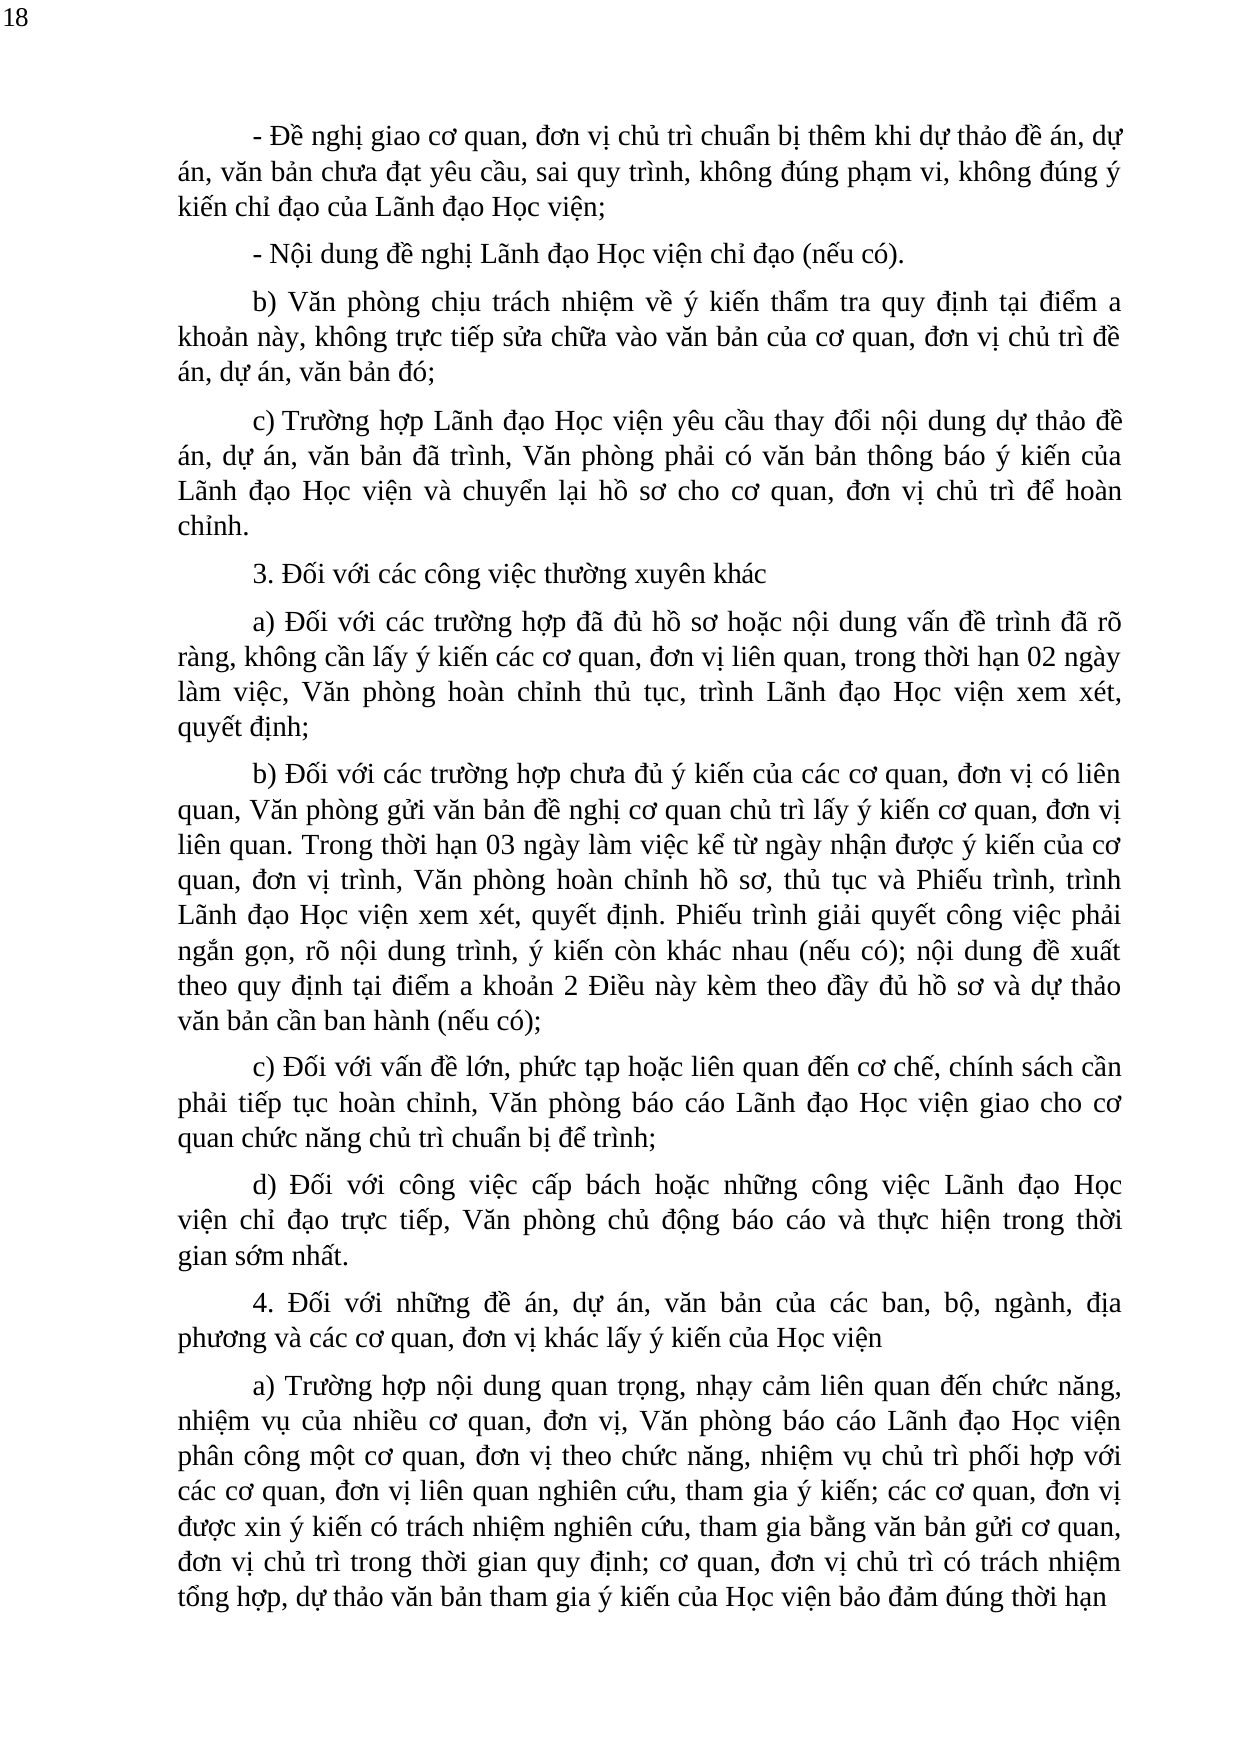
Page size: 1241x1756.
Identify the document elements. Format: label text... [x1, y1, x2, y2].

list Đối với công việc cấp bách hoặc những công việc Lãnh đạo Học viện chỉ đạo trực tiếp, Văn phòng chủ động báo cáo và thực hiện trong thời gian sớm nhất. [177, 1167, 1123, 1271]
list Đề nghị giao cơ quan, đơn vị chủ trì chuẩn bị thêm khi dự thảo đề án, dự án, văn bản chưa đạt yêu cầu, sai quy trình, không đúng phạm vi, không đúng ý kiến chỉ đạo của Lãnh đạo Học viện; [177, 118, 1123, 222]
list Đối với những đề án, dự án, văn bản của các ban, bộ, ngành, địa phương và các cơ quan, đơn vị khác lấy ý kiến của Học viện [177, 1285, 1123, 1354]
list Đối với các trường hợp chưa đủ ý kiến của các cơ quan, đơn vị có liên quan, Văn phòng gửi văn bản đề nghị cơ quan chủ trì lấy ý kiến cơ quan, đơn vị liên quan. Trong thời hạn 03 ngày làm việc kể từ ngày nhận được ý kiến của cơ quan, đơn vị trình, Văn phòng hoàn chỉnh hồ sơ, thủ tục và Phiếu trình, trình Lãnh đạo Học viện xem xét, quyết định. Phiếu trình giải quyết công việc phải ngắn gọn, rõ nội dung trình, ý kiến còn khác nhau (nếu có); nội dung đề xuất theo quy định tại điểm a khoản 2 Điều này kèm theo đầy đủ hồ sơ và dự thảo văn bản cần ban hành (nếu có); [177, 757, 1123, 1037]
list Đối với các công việc thường xuyên khác [252, 556, 1181, 589]
list Đối với vấn đề lớn, phức tạp hoặc liên quan đến cơ chế, chính sách cần phải tiếp tục hoàn chỉnh, Văn phòng báo cáo Lãnh đạo Học viện giao cho cơ quan chức năng chủ trì chuẩn bị để trình; [177, 1049, 1123, 1153]
list Nội dung đề nghị Lãnh đạo Học viện chỉ đạo (nếu có). [252, 236, 1181, 270]
list Đối với các trường hợp đã đủ hồ sơ hoặc nội dung vấn đề trình đã rõ ràng, không cần lấy ý kiến các cơ quan, đơn vị liên quan, trong thời hạn 02 ngày làm việc, Văn phòng hoàn chỉnh thủ tục, trình Lãnh đạo Học viện xem xét, quyết định; [177, 604, 1123, 743]
list Văn phòng chịu trách nhiệm về ý kiến thẩm tra quy định tại điểm a khoản này, không trực tiếp sửa chữa vào văn bản của cơ quan, đơn vị chủ trì đề án, dự án, văn bản đó; [177, 284, 1123, 388]
list Trường hợp Lãnh đạo Học viện yêu cầu thay đổi nội dung dự thảo đề án, dự án, văn bản đã trình, Văn phòng phải có văn bản thông báo ý kiến của Lãnh đạo Học viện và chuyển lại hồ sơ cho cơ quan, đơn vị chủ trì để hoàn chỉnh. [177, 403, 1123, 542]
list Trường hợp nội dung quan trọng, nhạy cảm liên quan đến chức năng, nhiệm vụ của nhiều cơ quan, đơn vị, Văn phòng báo cáo Lãnh đạo Học viện phân công một cơ quan, đơn vị theo chức năng, nhiệm vụ chủ trì phối hợp với các cơ quan, đơn vị liên quan nghiên cứu, tham gia ý kiến; các cơ quan, đơn vị được xin ý kiến có trách nhiệm nghiên cứu, tham gia bằng văn bản gửi cơ quan, đơn vị chủ trì trong thời gian quy định; cơ quan, đơn vị chủ trì có trách nhiệm tổng hợp, dự thảo văn bản tham gia ý kiến của Học viện bảo đảm đúng thời hạn [177, 1368, 1123, 1613]
